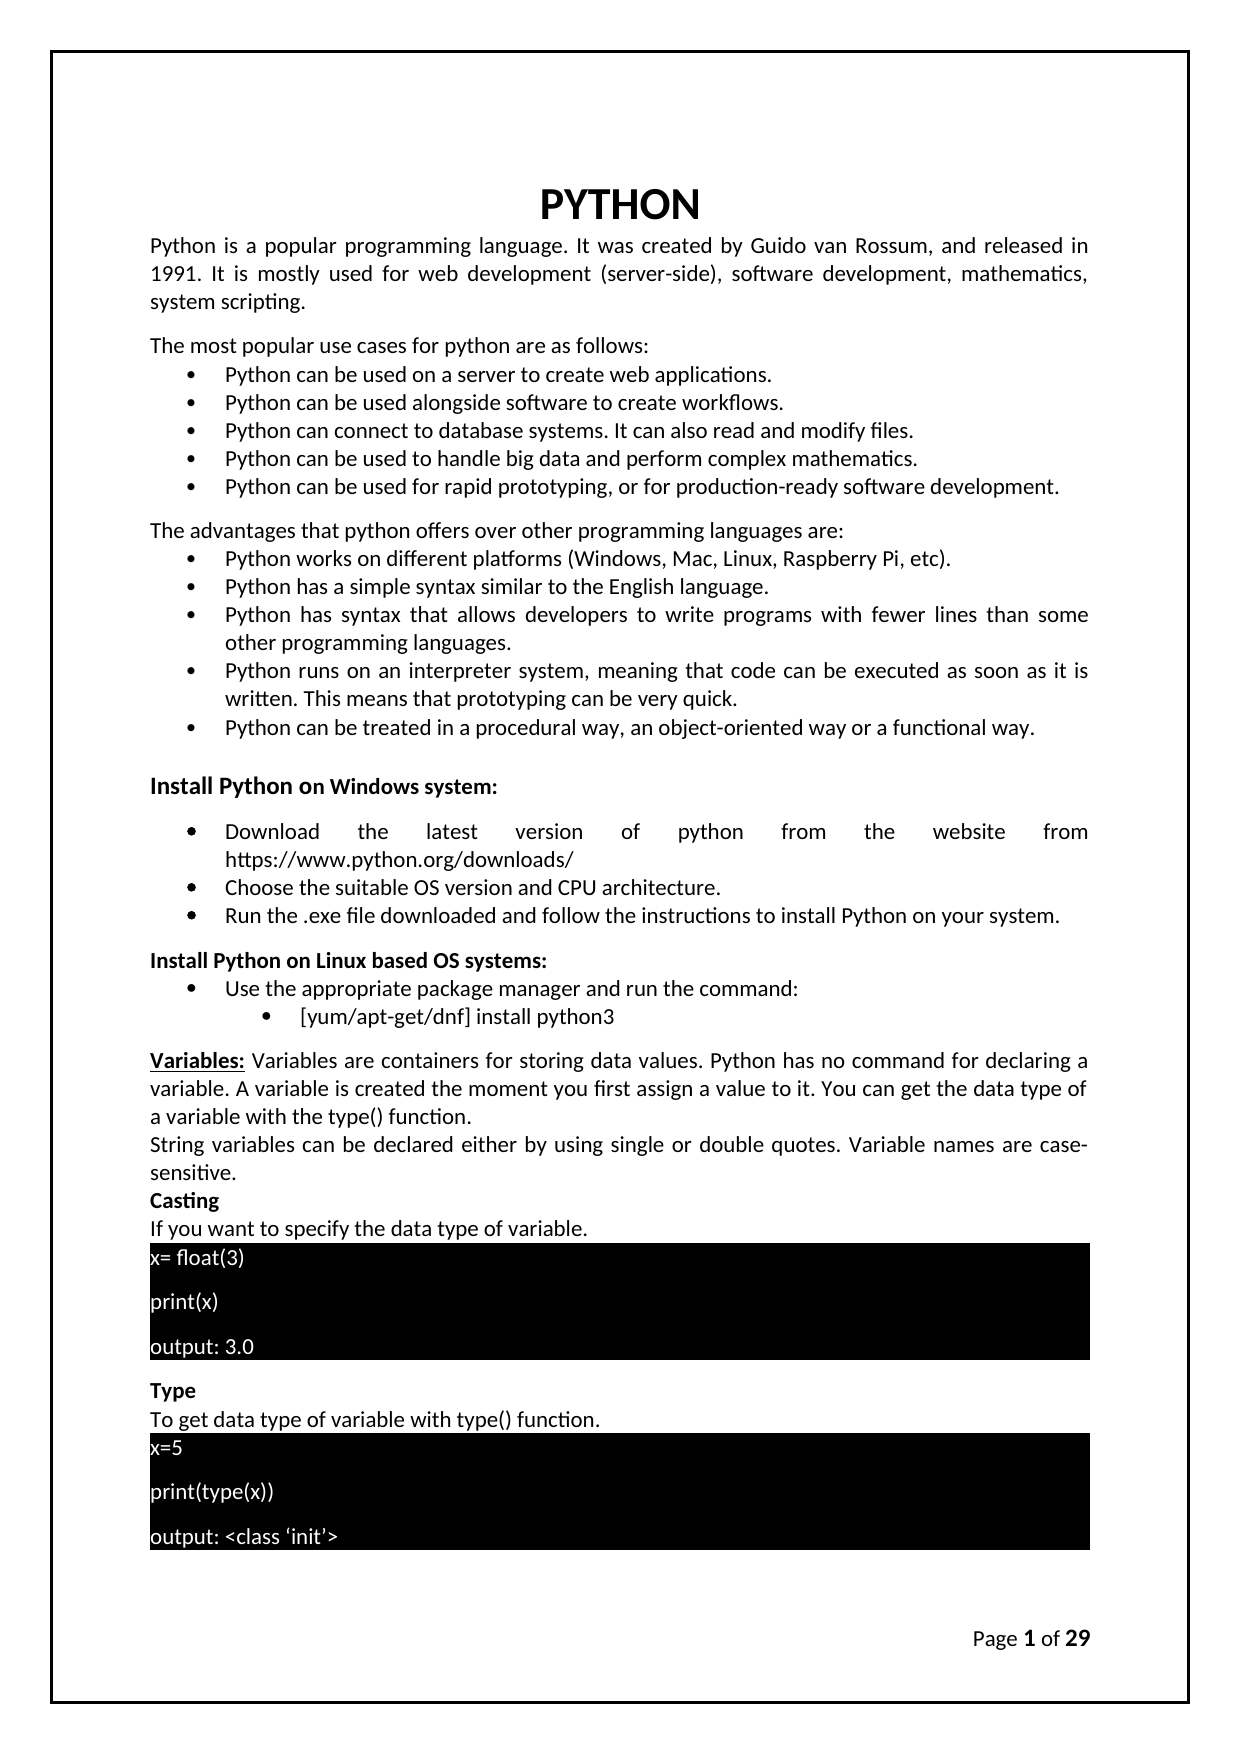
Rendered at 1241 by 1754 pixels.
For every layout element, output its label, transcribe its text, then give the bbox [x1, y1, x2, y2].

text The advantages that python offers over other programming languages are: [150, 516, 1090, 544]
text print(type(x)) [150, 1477, 1090, 1505]
list Python works on different platforms (Windows, Mac, Linux, Raspberry Pi, etc). [187, 544, 1090, 572]
list Choose the suitable OS version and CPU architecture. [187, 873, 1090, 901]
list Run the .exe file downloaded and follow the instructions to install Python on your system. [187, 901, 1090, 929]
list Python can be used on a server to create web applications. [187, 360, 1090, 388]
list Download the latest version of python from the website from https://www.python.org/downloads/ [187, 817, 1090, 873]
text To get data type of variable with type() function. [150, 1405, 1090, 1433]
subtitle Variables: Variables are containers for storing data values. Python has no command for declaring a variable. A variable is created the moment you first assign a value to it. You can get the data type of a variable with the type() function. [150, 1046, 1090, 1131]
list Python can be used to handle big data and perform complex mathematics. [187, 444, 1090, 472]
text output: <class ‘init’> [150, 1522, 1090, 1550]
list Use the appropriate package manager and run the command: [187, 974, 1090, 1002]
text Python is a popular programming language. It was created by Guido van Rossum, and released in 1991. It is mostly used for web development (server-side), software development, mathematics, system scripting. [150, 231, 1090, 315]
subtitle PYTHON [150, 175, 1090, 231]
text x=5 [150, 1433, 1090, 1461]
text Type [150, 1377, 1090, 1405]
list Python has a simple syntax similar to the English language. [187, 572, 1090, 601]
list Python can connect to database systems. It can also read and modify files. [187, 416, 1090, 444]
text If you want to specify the data type of variable. [150, 1214, 1090, 1243]
text The most popular use cases for python are as follows: [150, 332, 1090, 360]
text Install Python on Windows system: [150, 770, 1090, 800]
list Python can be used for rapid prototyping, or for production-ready software development. [187, 472, 1090, 500]
list Python can be used alongside software to create workflows. [187, 388, 1090, 416]
list Python has syntax that allows developers to write programs with fewer lines than some other programming languages. [187, 601, 1090, 657]
text String variables can be declared either by using single or double quotes. Variable names are case-sensitive. [150, 1131, 1090, 1187]
text output: 3.0 [150, 1332, 1090, 1360]
text x= float(3) [150, 1243, 1090, 1271]
list Python can be treated in a procedural way, an object-oriented way or a functional way. [187, 713, 1090, 741]
text Install Python on Linux based OS systems: [150, 946, 1090, 974]
list [yum/apt-get/dnf] install python3 [262, 1002, 1090, 1030]
text print(x) [150, 1287, 1090, 1315]
list Python runs on an interpreter system, meaning that code can be executed as soon as it is written. This means that prototyping can be very quick. [187, 657, 1090, 713]
text Casting [150, 1187, 1090, 1214]
